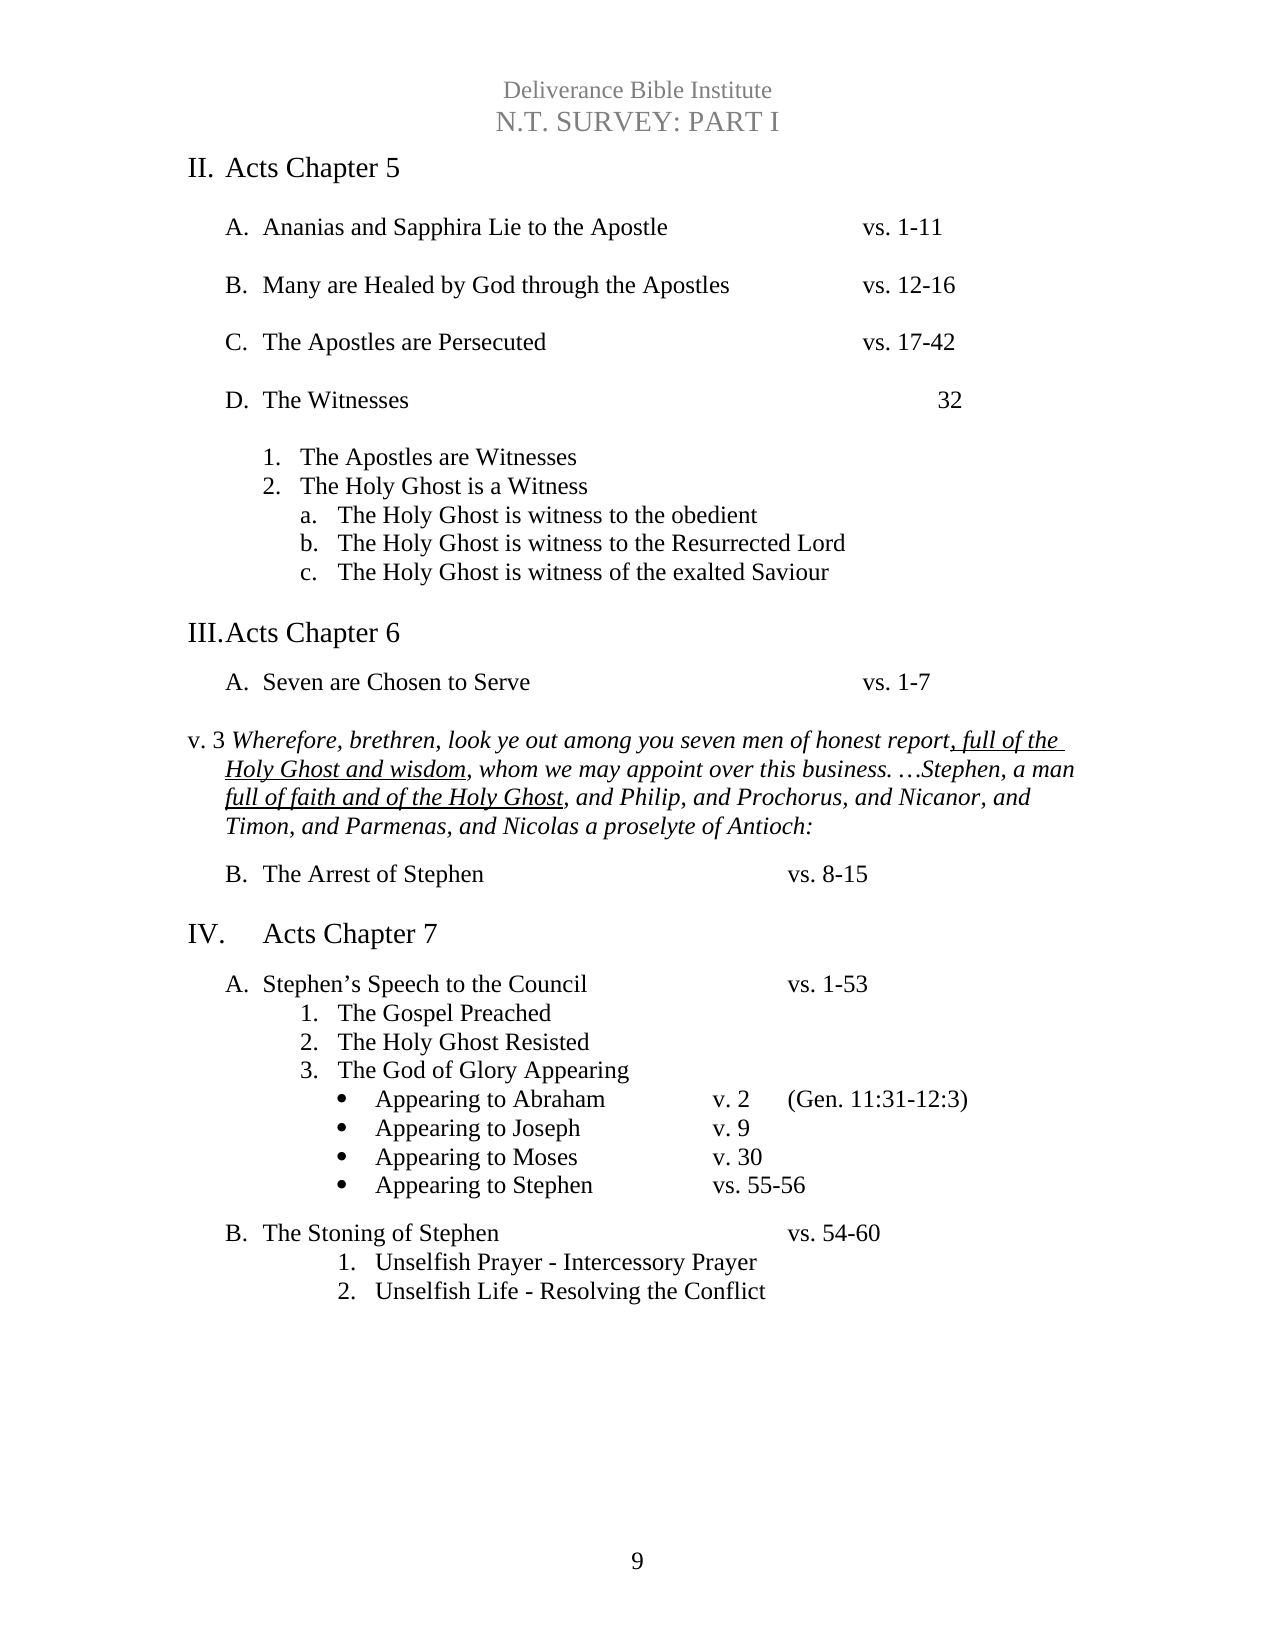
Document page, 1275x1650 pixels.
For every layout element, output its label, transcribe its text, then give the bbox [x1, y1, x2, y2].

text v. 3 Wherefore, brethren, look ye out among you seven men of honest report, full of the Holy Ghost and wisdom, whom we may appoint over this business. …Stephen, a man full of faith and of the Holy Ghost, and Philip, and Prochorus, and Nicanor, and Timon, and Parmenas, and Nicolas a proselyte of Antioch: [187, 725, 1087, 840]
list Stephen’s Speech to the Council vs. 1-53 [225, 969, 1087, 998]
subtitle Acts Chapter 7 [187, 917, 1087, 950]
subtitle The Holy Ghost is a Witness [262, 471, 1087, 500]
list Unselfish Prayer - Intercessory Prayer [337, 1247, 1087, 1276]
list The God of Glory Appearing [300, 1056, 1087, 1084]
list The Arrest of Stephen vs. 8-15 [225, 859, 1087, 888]
subtitle The Holy Ghost is witness to the Resurrected Lord [300, 528, 1087, 557]
subtitle The Holy Ghost is witness to the obedient [300, 500, 1087, 528]
list The Stoning of Stephen vs. 54-60 [225, 1218, 1087, 1247]
list Many are Healed by God through the Apostles vs. 12-16 [225, 270, 1087, 298]
list The Holy Ghost Resisted [300, 1027, 1087, 1056]
subtitle The Holy Ghost is witness of the exalted Saviour [300, 557, 1087, 586]
subtitle The Apostles are Witnesses [262, 442, 1087, 471]
list The Witnesses 32 [225, 385, 1087, 413]
list Appearing to Joseph v. 9 [337, 1113, 1087, 1142]
subtitle Acts Chapter 6 [187, 615, 1087, 648]
list Seven are Chosen to Serve vs. 1-7 [225, 667, 1087, 696]
list The Gospel Preached [300, 998, 1087, 1027]
list The Apostles are Persecuted vs. 17-42 [225, 327, 1087, 356]
list Appearing to Abraham v. 2 (Gen. 11:31-12:3) [337, 1084, 1087, 1113]
list Appearing to Stephen vs. 55-56 [337, 1171, 1087, 1199]
list Ananias and Sapphira Lie to the Apostle vs. 1-11 [225, 212, 1087, 241]
list Unselfish Life - Resolving the Conflict [337, 1276, 1087, 1305]
list Appearing to Moses v. 30 [337, 1142, 1087, 1171]
subtitle Acts Chapter 5 [187, 150, 1087, 183]
